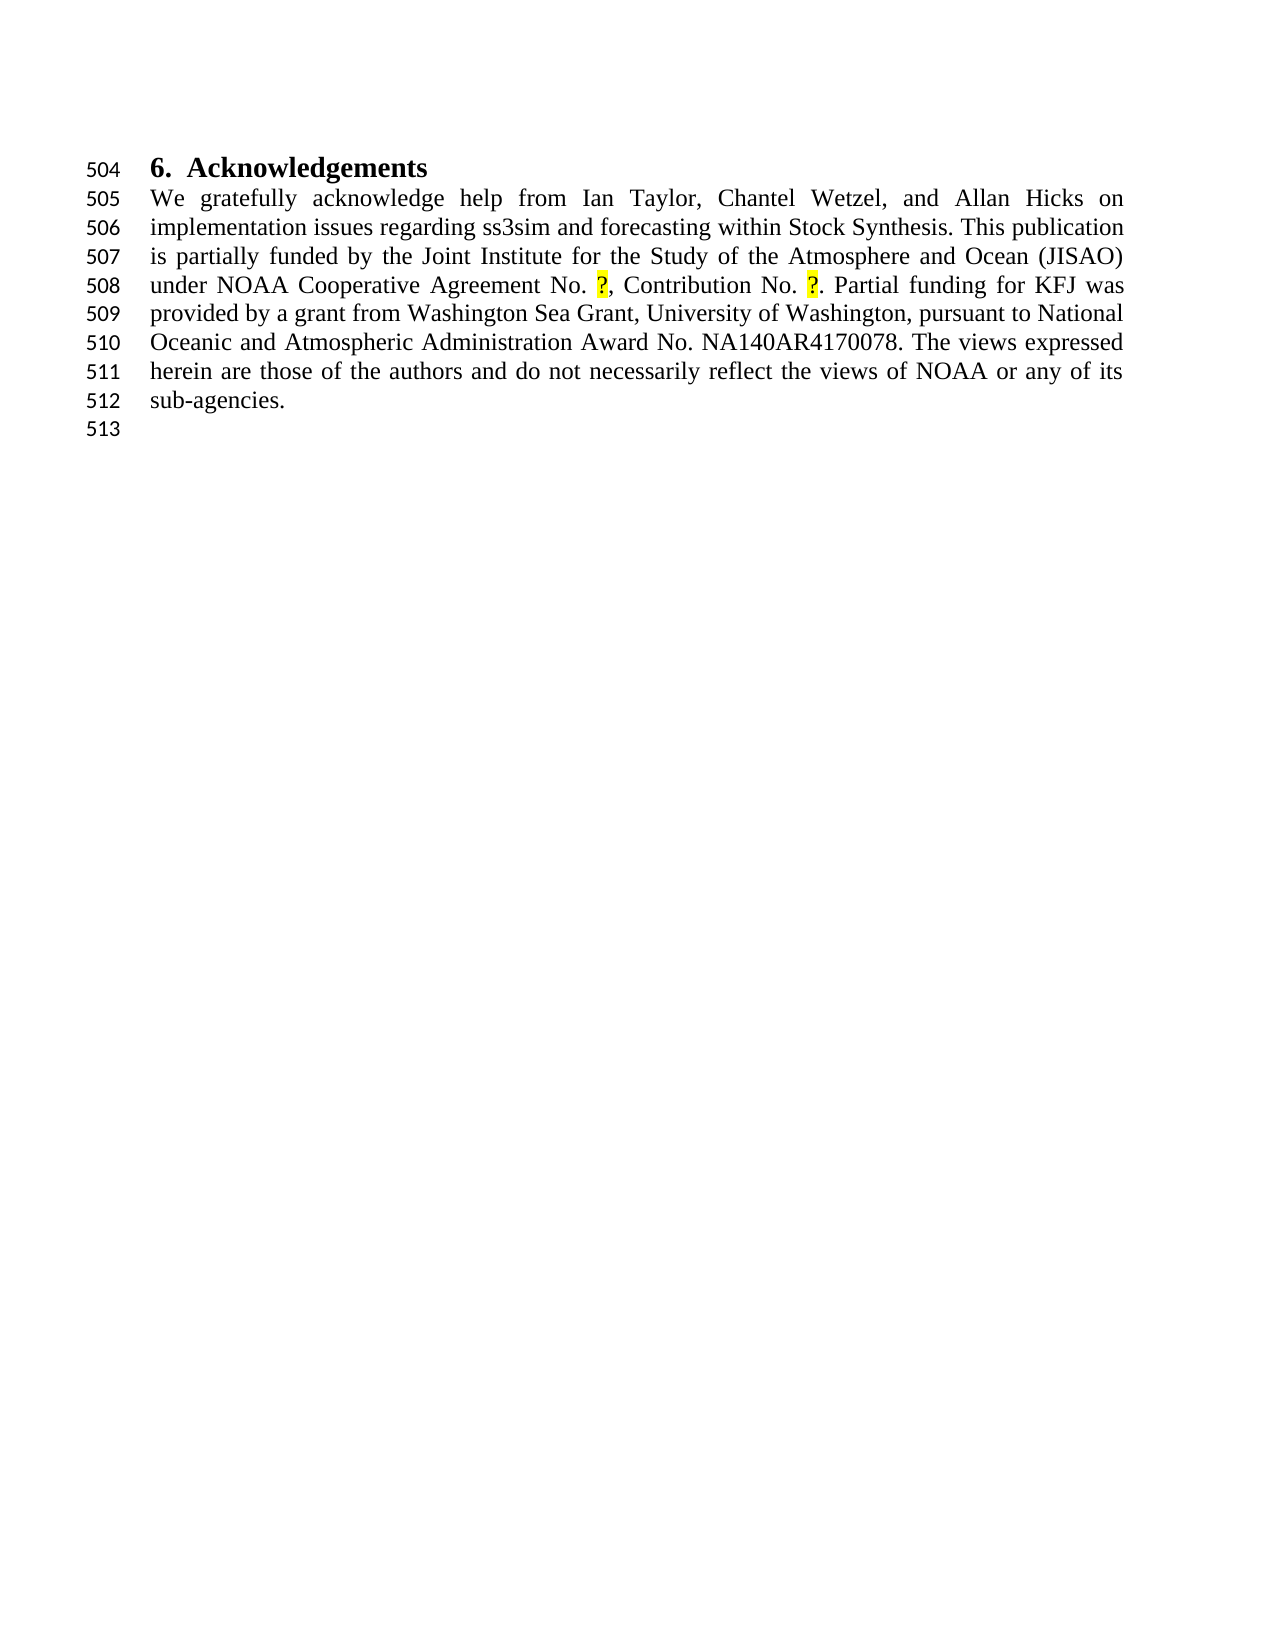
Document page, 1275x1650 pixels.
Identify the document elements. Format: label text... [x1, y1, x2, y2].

text 6. Acknowledgements [150, 150, 1125, 183]
text We gratefully acknowledge help from Ian Taylor, Chantel Wetzel, and Allan Hicks on implementation issues regarding ss3sim and forecasting within Stock Synthesis. This publication is partially funded by the Joint Institute for the Study of the Atmosphere and Ocean (JISAO) under NOAA Cooperative Agreement No. ?, Contribution No. ?. Partial funding for KFJ was provided by a grant from Washington Sea Grant, University of Washington, pursuant to National Oceanic and Atmospheric Administration Award No. NA140AR4170078. The views expressed herein are those of the authors and do not necessarily reflect the views of NOAA or any of its sub-agencies. [150, 183, 1125, 413]
